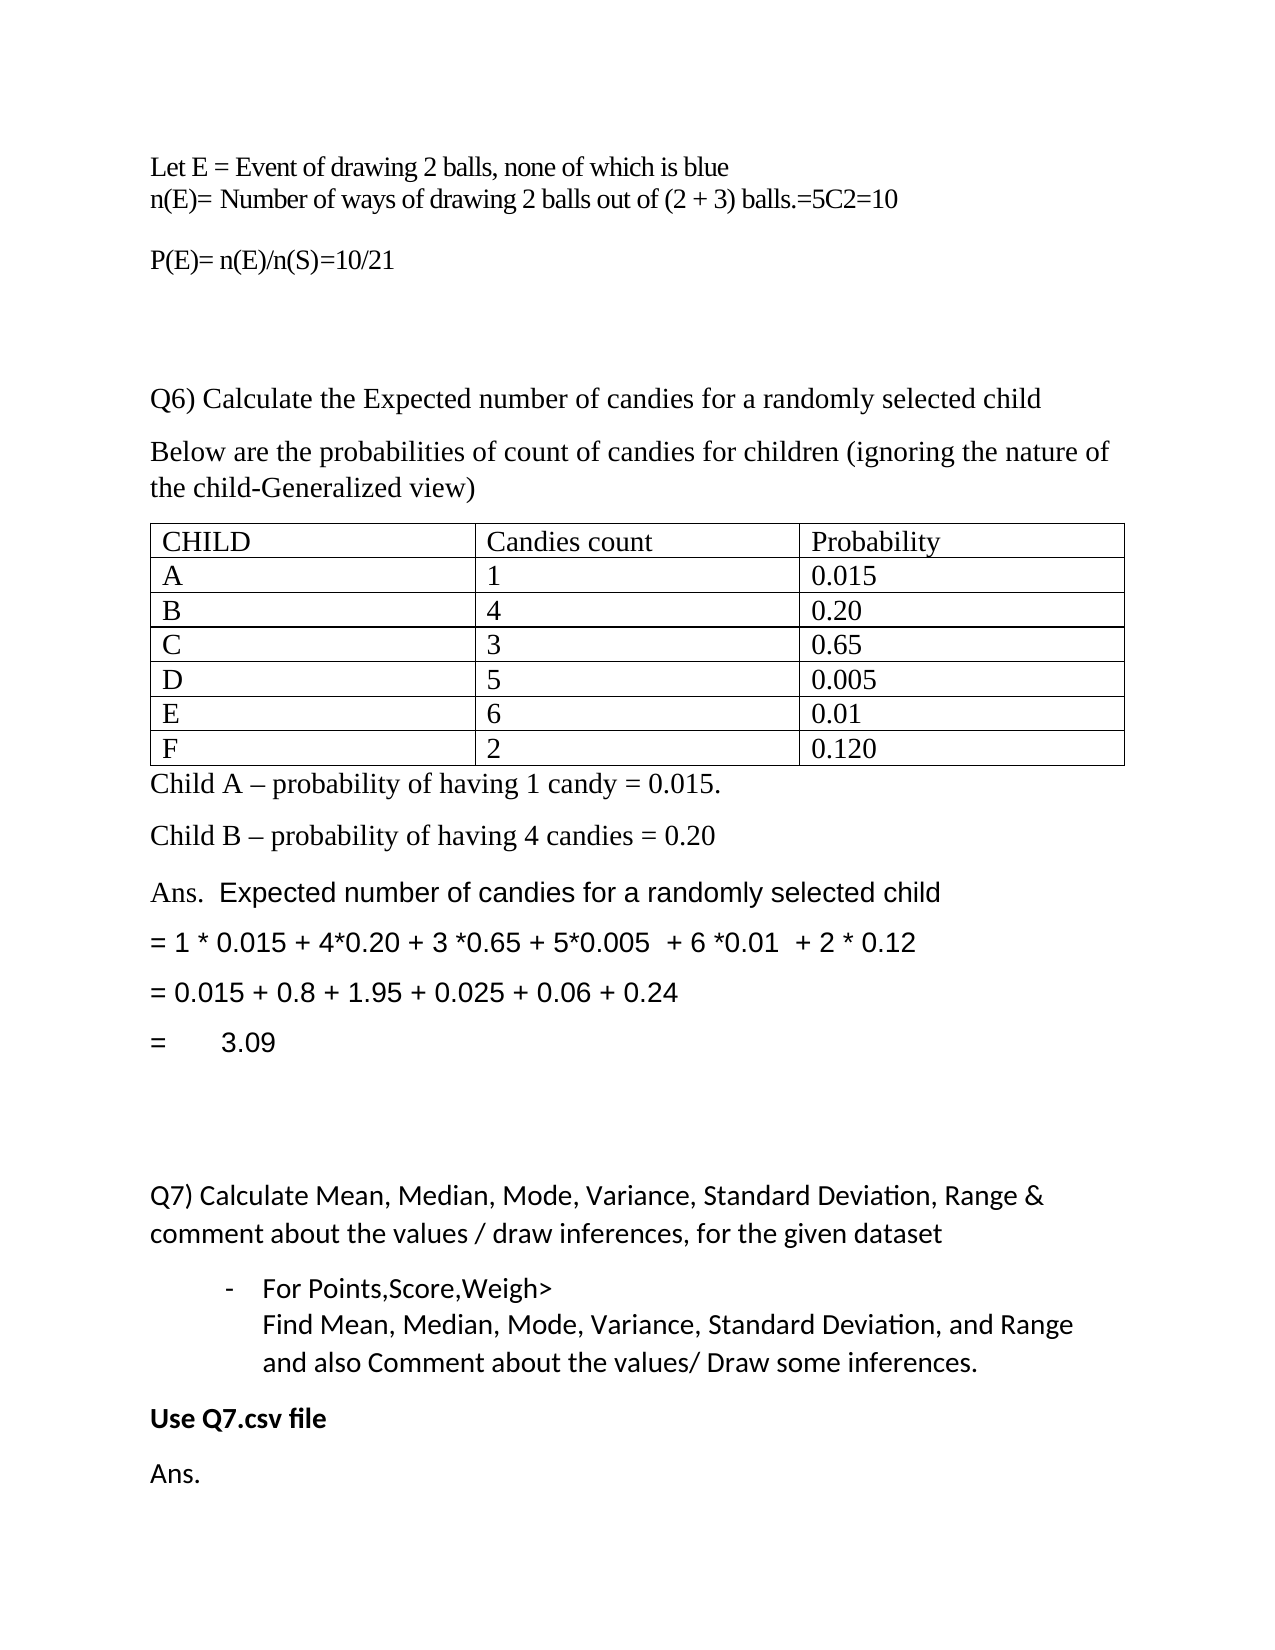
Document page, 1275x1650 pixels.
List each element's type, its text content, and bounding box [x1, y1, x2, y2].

table_cell 6 [476, 697, 799, 730]
table_cell 3 [476, 628, 799, 661]
text = 1 * 0.015 + 4*0.20 + 3 *0.65 + 5*0.005 + 6 *0.01 + 2 * 0.12 [150, 921, 1125, 959]
table_header Candies count [476, 524, 799, 557]
text Ans. [150, 1455, 1125, 1490]
table_header Probability [800, 524, 1124, 557]
table_cell C [151, 628, 475, 661]
table_cell 0.20 [800, 593, 1124, 626]
text = 3.09 [150, 1021, 1125, 1059]
text Ans. Expected number of candies for a randomly selected child [150, 871, 1125, 909]
table_cell 4 [476, 593, 799, 626]
table_cell 0.015 [800, 558, 1124, 592]
text Q6) Calculate the Expected number of candies for a randomly selected child [150, 381, 1125, 414]
table_cell 0.005 [800, 662, 1124, 696]
text Let E = Event of drawing 2 balls, none of which is blue n(E)= Number of ways of drawing 2 balls out of (2 + 3) balls.=5C2=10 [150, 150, 1125, 243]
table_cell E [151, 697, 475, 730]
table_cell B [151, 593, 475, 626]
text Below are the probabilities of count of candies for children (ignoring the nature of the child-Generalized view) [150, 434, 1125, 503]
text Q7) Calculate Mean, Median, Mode, Variance, Standard Deviation, Range & comment about the values / draw inferences, for the given dataset [150, 1177, 1125, 1251]
list For Points,Score,Weigh> [225, 1271, 1125, 1306]
text Child A – probability of having 1 candy = 0.015. [150, 766, 1125, 799]
table_cell 0.120 [800, 731, 1124, 765]
text Child B – probability of having 4 candies = 0.20 [150, 818, 1125, 852]
table_cell F [151, 731, 475, 765]
table_cell D [151, 662, 475, 696]
text Use Q7.csv file [150, 1400, 1125, 1435]
table_cell A [151, 558, 475, 592]
text P(E)= n(E)/n(S) ​=10/21 [150, 243, 1125, 275]
text = 0.015 + 0.8 + 1.95 + 0.025 + 0.06 + 0.24 [150, 971, 1125, 1009]
table_cell 5 [476, 662, 799, 696]
table_header CHILD [151, 524, 475, 557]
table_cell 1 [476, 558, 799, 592]
list Find Mean, Median, Mode, Variance, Standard Deviation, and Range and also Comment about the values/ Draw some inferences. [262, 1306, 1125, 1380]
table_cell 0.01 [800, 697, 1124, 730]
table_cell 2 [476, 731, 799, 765]
table_cell 0.65 [800, 628, 1124, 661]
